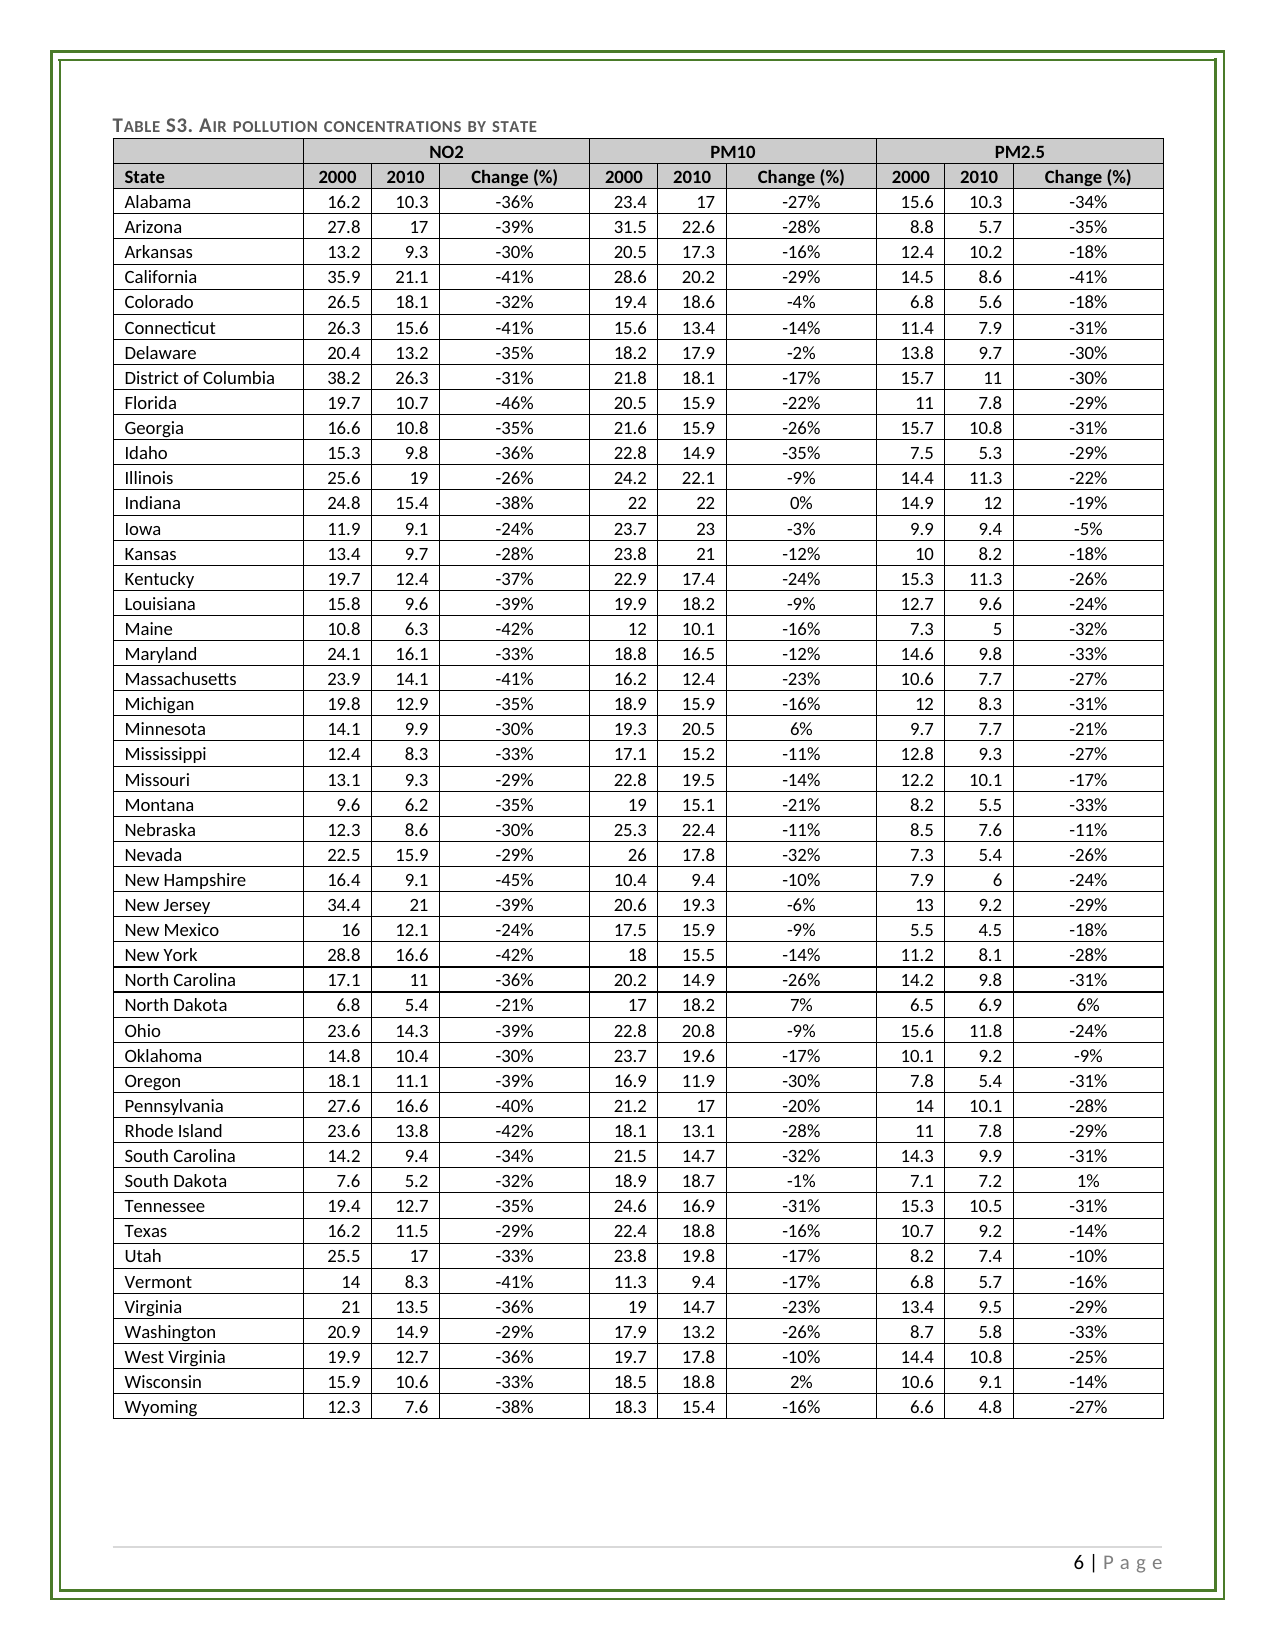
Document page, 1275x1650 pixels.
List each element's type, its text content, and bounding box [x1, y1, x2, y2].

table_cell 22 [658, 490, 726, 514]
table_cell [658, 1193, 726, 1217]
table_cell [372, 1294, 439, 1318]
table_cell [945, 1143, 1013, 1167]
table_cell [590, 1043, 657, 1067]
table_cell 7.3 [877, 616, 944, 640]
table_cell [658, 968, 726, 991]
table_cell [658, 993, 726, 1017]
table_cell 14.9 [658, 440, 726, 464]
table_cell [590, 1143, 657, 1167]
table_cell Alabama [114, 189, 303, 213]
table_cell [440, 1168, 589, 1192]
table_cell -30% [1014, 340, 1163, 364]
table_cell -17% [1014, 767, 1163, 791]
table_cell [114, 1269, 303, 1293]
table_cell Kentucky [114, 566, 303, 590]
table_cell 12.4 [372, 566, 439, 590]
table_cell -4% [727, 290, 876, 314]
table_cell State [114, 164, 303, 188]
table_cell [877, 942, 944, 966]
table_cell 22.8 [590, 767, 657, 791]
table_cell 24.1 [304, 641, 371, 665]
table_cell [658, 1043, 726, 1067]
table_cell 14.9 [877, 490, 944, 514]
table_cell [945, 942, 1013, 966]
table_cell -14% [727, 315, 876, 339]
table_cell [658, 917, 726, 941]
table_cell 10.8 [304, 616, 371, 640]
table_cell 0% [727, 490, 876, 514]
table_cell -26% [727, 415, 876, 439]
table_cell 20.2 [658, 265, 726, 288]
table_cell Connecticut [114, 315, 303, 339]
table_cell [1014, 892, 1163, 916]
table_cell 15.3 [304, 440, 371, 464]
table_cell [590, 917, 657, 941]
table_cell 17.1 [590, 741, 657, 766]
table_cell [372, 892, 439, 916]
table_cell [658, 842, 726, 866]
table_cell -26% [1014, 566, 1163, 590]
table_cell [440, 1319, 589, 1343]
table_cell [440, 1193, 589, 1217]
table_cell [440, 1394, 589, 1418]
table_cell 6.3 [372, 616, 439, 640]
table_cell 17 [658, 189, 726, 213]
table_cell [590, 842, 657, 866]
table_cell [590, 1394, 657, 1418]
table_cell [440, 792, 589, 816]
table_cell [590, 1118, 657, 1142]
table_cell Minnesota [114, 716, 303, 740]
table_cell -34% [1014, 189, 1163, 213]
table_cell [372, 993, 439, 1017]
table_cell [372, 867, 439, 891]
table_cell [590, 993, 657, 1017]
table_cell 13.2 [304, 239, 371, 263]
table_cell 21.8 [590, 365, 657, 389]
table_header NO2 [304, 139, 589, 163]
table_cell -41% [440, 265, 589, 288]
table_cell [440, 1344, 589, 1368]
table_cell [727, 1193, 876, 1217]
table_cell 13.2 [372, 340, 439, 364]
table_cell 9.8 [372, 440, 439, 464]
table_cell 35.9 [304, 265, 371, 288]
table_cell -12% [727, 641, 876, 665]
table_cell 9.8 [945, 641, 1013, 665]
table_cell 20.5 [658, 716, 726, 740]
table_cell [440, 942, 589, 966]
table_cell 19.7 [304, 390, 371, 414]
table_cell 31.5 [590, 214, 657, 238]
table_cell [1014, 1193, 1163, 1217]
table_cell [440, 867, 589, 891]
table_cell 12.4 [658, 666, 726, 690]
table_cell -19% [1014, 490, 1163, 514]
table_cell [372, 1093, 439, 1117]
table_cell 8.3 [945, 691, 1013, 715]
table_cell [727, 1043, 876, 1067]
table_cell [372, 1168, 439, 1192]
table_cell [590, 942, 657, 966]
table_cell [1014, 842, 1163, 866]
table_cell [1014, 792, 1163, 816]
table_cell 7.7 [945, 666, 1013, 690]
table_cell -35% [440, 340, 589, 364]
table_cell -21% [1014, 716, 1163, 740]
table_cell Massachusetts [114, 666, 303, 690]
table_cell Delaware [114, 340, 303, 364]
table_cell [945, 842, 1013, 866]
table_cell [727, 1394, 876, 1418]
table_cell 10.6 [877, 666, 944, 690]
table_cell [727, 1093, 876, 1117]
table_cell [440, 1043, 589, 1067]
table_cell 7.8 [945, 390, 1013, 414]
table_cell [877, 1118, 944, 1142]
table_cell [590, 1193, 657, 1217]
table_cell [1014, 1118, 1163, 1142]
table_cell 19.3 [590, 716, 657, 740]
table_cell 9.9 [372, 716, 439, 740]
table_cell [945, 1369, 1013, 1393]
table_cell -29% [1014, 390, 1163, 414]
table_cell 13.4 [304, 541, 371, 565]
table_cell District of Columbia [114, 365, 303, 389]
table_cell 19 [372, 465, 439, 489]
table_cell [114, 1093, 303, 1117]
table_cell -46% [440, 390, 589, 414]
table_cell 15.7 [877, 365, 944, 389]
table_cell 26.3 [372, 365, 439, 389]
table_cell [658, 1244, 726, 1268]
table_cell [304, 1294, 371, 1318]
table_cell -3% [727, 516, 876, 539]
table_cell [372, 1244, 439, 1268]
table_cell Change (%) [1014, 164, 1163, 188]
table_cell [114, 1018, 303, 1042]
table_cell 16.6 [304, 415, 371, 439]
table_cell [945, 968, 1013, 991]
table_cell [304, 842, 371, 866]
table_cell 19.5 [658, 767, 726, 791]
table_cell 9.6 [372, 591, 439, 615]
table_cell -17% [727, 365, 876, 389]
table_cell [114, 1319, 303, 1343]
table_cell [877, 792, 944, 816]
table_cell 15.2 [658, 741, 726, 766]
table_cell 23.4 [590, 189, 657, 213]
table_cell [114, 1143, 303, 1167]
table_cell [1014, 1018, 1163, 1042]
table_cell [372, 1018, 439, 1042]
table_cell 9.3 [372, 239, 439, 263]
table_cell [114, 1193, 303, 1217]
table_cell -33% [440, 641, 589, 665]
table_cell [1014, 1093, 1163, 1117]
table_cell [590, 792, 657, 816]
table_cell 15.6 [590, 315, 657, 339]
table_cell -29% [1014, 440, 1163, 464]
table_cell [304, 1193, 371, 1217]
table_cell 9.4 [945, 516, 1013, 539]
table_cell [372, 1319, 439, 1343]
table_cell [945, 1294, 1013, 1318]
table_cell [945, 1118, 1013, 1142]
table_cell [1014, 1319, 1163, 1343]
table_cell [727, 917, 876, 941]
table_cell 10.7 [372, 390, 439, 414]
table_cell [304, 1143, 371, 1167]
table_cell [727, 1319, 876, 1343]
table_cell 8.8 [877, 214, 944, 238]
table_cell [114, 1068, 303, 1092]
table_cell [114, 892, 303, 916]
table_cell 18.2 [590, 340, 657, 364]
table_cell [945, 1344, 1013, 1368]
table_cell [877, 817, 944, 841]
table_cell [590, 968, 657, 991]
table_cell 14.1 [304, 716, 371, 740]
table_cell 12 [945, 490, 1013, 514]
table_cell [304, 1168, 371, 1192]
table_cell -5% [1014, 516, 1163, 539]
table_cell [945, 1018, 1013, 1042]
table_cell Mississippi [114, 741, 303, 766]
table_header PM2.5 [877, 139, 1163, 163]
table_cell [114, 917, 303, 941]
table_cell 17 [372, 214, 439, 238]
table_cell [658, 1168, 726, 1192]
table_cell -37% [440, 566, 589, 590]
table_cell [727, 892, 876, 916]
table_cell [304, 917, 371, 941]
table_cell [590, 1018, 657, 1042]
table_cell 5.3 [945, 440, 1013, 464]
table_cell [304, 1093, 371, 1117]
table_cell -31% [440, 365, 589, 389]
table_cell 27.8 [304, 214, 371, 238]
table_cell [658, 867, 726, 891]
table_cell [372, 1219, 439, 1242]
table_header PM10 [590, 139, 876, 163]
table_cell -26% [440, 465, 589, 489]
table_cell 7.9 [945, 315, 1013, 339]
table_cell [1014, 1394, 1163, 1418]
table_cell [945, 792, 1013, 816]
table_cell 22.6 [658, 214, 726, 238]
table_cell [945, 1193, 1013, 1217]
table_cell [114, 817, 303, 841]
table_cell 11.9 [304, 516, 371, 539]
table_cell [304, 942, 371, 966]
table_cell Florida [114, 390, 303, 414]
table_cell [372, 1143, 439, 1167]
table_cell 19.9 [590, 591, 657, 615]
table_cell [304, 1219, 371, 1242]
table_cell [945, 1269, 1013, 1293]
table_cell 2010 [945, 164, 1013, 188]
table_cell Idaho [114, 440, 303, 464]
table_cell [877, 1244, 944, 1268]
table_cell 2000 [304, 164, 371, 188]
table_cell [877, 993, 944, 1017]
table_cell 5.6 [945, 290, 1013, 314]
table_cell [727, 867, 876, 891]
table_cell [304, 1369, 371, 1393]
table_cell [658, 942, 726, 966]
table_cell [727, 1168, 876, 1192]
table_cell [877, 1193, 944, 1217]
table_cell -18% [1014, 541, 1163, 565]
table_cell -36% [440, 189, 589, 213]
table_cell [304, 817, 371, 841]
table_cell -16% [727, 239, 876, 263]
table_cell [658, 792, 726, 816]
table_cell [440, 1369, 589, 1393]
table_cell 2000 [877, 164, 944, 188]
table_cell 9.7 [372, 541, 439, 565]
table_cell 8.6 [945, 265, 1013, 288]
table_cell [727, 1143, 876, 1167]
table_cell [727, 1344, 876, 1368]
table_cell -22% [727, 390, 876, 414]
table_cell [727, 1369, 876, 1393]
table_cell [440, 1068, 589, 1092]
table_cell 10.3 [945, 189, 1013, 213]
table_cell Georgia [114, 415, 303, 439]
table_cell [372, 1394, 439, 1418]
table_cell 22.1 [658, 465, 726, 489]
table_cell 17.9 [658, 340, 726, 364]
table_cell 5.7 [945, 214, 1013, 238]
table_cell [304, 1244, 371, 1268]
table_cell 19.7 [304, 566, 371, 590]
table_cell 11 [877, 390, 944, 414]
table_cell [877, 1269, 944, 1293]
table_cell 22.8 [590, 440, 657, 464]
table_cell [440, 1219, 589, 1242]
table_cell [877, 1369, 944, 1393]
table_cell 16.2 [304, 189, 371, 213]
table_cell 11.3 [945, 465, 1013, 489]
table_cell -28% [440, 541, 589, 565]
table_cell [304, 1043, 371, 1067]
table_cell -30% [440, 716, 589, 740]
table_cell 15.7 [877, 415, 944, 439]
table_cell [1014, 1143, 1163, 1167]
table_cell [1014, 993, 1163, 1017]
table_cell 12.8 [877, 741, 944, 766]
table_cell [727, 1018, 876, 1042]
table_cell 15.3 [877, 566, 944, 590]
table_cell -32% [440, 290, 589, 314]
table_cell 10.8 [945, 415, 1013, 439]
table_cell 18.9 [590, 691, 657, 715]
table_cell 15.9 [658, 390, 726, 414]
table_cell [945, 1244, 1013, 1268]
table_cell -9% [727, 465, 876, 489]
table_cell 10.1 [658, 616, 726, 640]
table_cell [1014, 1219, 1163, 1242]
table_cell -18% [1014, 290, 1163, 314]
table_cell Maine [114, 616, 303, 640]
table_cell 26.3 [304, 315, 371, 339]
table_cell 9.7 [877, 716, 944, 740]
table_cell 6% [727, 716, 876, 740]
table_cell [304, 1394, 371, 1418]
table_cell 7.7 [945, 716, 1013, 740]
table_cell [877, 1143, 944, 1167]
table_cell 16.2 [590, 666, 657, 690]
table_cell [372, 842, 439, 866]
table_cell -24% [1014, 591, 1163, 615]
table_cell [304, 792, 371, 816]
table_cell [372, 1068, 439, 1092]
table_cell -35% [440, 691, 589, 715]
table_cell 14.4 [877, 465, 944, 489]
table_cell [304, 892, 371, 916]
table_cell 12.2 [877, 767, 944, 791]
table_cell -41% [440, 666, 589, 690]
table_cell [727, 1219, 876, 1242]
table_cell 19.8 [304, 691, 371, 715]
table_cell -28% [727, 214, 876, 238]
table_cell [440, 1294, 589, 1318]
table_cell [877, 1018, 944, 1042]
table_cell 11.4 [877, 315, 944, 339]
table_cell -32% [1014, 616, 1163, 640]
table_cell -24% [727, 566, 876, 590]
table_cell -9% [727, 591, 876, 615]
table_cell 24.8 [304, 490, 371, 514]
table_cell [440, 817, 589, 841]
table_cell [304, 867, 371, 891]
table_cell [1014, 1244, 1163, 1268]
table_cell 9.9 [877, 516, 944, 539]
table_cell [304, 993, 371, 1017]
table_cell 13.4 [658, 315, 726, 339]
table_cell 15.8 [304, 591, 371, 615]
table_cell Kansas [114, 541, 303, 565]
table_cell 12.4 [877, 239, 944, 263]
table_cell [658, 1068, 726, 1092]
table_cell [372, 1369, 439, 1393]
table_cell 5 [945, 616, 1013, 640]
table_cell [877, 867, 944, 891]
table_cell Illinois [114, 465, 303, 489]
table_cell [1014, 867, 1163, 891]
table_cell -29% [440, 767, 589, 791]
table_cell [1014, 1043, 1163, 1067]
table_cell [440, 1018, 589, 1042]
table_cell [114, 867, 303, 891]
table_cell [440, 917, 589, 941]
table_cell 22.9 [590, 566, 657, 590]
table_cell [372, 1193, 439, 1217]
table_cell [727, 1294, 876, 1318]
table_cell 14.6 [877, 641, 944, 665]
table_cell -33% [1014, 641, 1163, 665]
table_cell 18.1 [372, 290, 439, 314]
table_cell 17.3 [658, 239, 726, 263]
table_cell -38% [440, 490, 589, 514]
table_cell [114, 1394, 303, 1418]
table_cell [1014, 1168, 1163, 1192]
table_cell 15.9 [658, 691, 726, 715]
table_cell Indiana [114, 490, 303, 514]
table_cell 14.1 [372, 666, 439, 690]
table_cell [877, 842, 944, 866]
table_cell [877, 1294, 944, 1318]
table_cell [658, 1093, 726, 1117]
table_cell 18.8 [590, 641, 657, 665]
table_cell -39% [440, 591, 589, 615]
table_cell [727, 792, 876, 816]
table_cell 23.8 [590, 541, 657, 565]
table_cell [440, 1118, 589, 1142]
table_cell -30% [440, 239, 589, 263]
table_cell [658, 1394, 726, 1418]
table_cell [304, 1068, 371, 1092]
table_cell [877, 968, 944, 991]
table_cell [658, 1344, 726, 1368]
table_header [114, 139, 303, 163]
table_cell 23 [658, 516, 726, 539]
table_cell Maryland [114, 641, 303, 665]
table_cell 24.2 [590, 465, 657, 489]
table_cell Missouri [114, 767, 303, 791]
table_cell -27% [1014, 666, 1163, 690]
table_cell Arizona [114, 214, 303, 238]
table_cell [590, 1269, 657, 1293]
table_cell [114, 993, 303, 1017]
table_cell 12.7 [877, 591, 944, 615]
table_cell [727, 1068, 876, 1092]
table_cell 22 [590, 490, 657, 514]
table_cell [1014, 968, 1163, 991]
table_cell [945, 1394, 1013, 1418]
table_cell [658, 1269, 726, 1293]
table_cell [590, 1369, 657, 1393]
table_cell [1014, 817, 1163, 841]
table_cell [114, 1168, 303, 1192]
table_cell -27% [1014, 741, 1163, 766]
table_cell Louisiana [114, 591, 303, 615]
table_cell 18.1 [658, 365, 726, 389]
table_cell 12 [877, 691, 944, 715]
table_cell 10.8 [372, 415, 439, 439]
table_cell 14.5 [877, 265, 944, 288]
table_cell 15.6 [877, 189, 944, 213]
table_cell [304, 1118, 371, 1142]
table_cell 15.6 [372, 315, 439, 339]
table_cell 9.3 [372, 767, 439, 791]
table_cell Iowa [114, 516, 303, 539]
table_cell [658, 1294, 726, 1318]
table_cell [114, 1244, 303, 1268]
table_cell -27% [727, 189, 876, 213]
table_cell -42% [440, 616, 589, 640]
table_cell -11% [727, 741, 876, 766]
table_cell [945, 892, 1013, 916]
table_cell 10 [877, 541, 944, 565]
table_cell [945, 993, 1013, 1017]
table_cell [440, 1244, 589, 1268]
table_cell 9.6 [945, 591, 1013, 615]
table_cell 18.2 [658, 591, 726, 615]
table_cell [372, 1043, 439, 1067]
table_cell 8.2 [945, 541, 1013, 565]
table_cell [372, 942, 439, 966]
table_cell -35% [727, 440, 876, 464]
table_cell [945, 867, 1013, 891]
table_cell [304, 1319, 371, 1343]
table_cell -33% [440, 741, 589, 766]
table_cell 20.5 [590, 390, 657, 414]
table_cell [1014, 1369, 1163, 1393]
table_cell 2000 [590, 164, 657, 188]
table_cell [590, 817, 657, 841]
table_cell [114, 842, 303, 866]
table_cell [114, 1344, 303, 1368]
table_cell -41% [1014, 265, 1163, 288]
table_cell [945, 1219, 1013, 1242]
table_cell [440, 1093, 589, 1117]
table_cell -30% [1014, 365, 1163, 389]
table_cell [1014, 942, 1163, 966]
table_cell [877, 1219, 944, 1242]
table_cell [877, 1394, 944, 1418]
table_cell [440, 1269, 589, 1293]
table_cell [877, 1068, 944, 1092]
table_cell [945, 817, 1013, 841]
table_cell -36% [440, 440, 589, 464]
table_cell 16.1 [372, 641, 439, 665]
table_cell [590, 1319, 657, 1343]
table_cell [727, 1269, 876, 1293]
table_cell 38.2 [304, 365, 371, 389]
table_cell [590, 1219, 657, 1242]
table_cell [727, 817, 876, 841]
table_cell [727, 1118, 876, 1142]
table_cell 20.4 [304, 340, 371, 364]
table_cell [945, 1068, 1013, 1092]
table_cell -23% [727, 666, 876, 690]
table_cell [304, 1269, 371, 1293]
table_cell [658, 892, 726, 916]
table_cell 12.9 [372, 691, 439, 715]
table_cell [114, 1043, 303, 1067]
table_cell -18% [1014, 239, 1163, 263]
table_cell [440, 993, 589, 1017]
table_cell 11.3 [945, 566, 1013, 590]
table_cell 21.6 [590, 415, 657, 439]
table_cell 9.1 [372, 516, 439, 539]
table_cell 2010 [372, 164, 439, 188]
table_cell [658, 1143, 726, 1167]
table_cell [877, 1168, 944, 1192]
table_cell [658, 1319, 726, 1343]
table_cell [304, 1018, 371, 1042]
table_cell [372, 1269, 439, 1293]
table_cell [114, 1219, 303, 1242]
table_cell -12% [727, 541, 876, 565]
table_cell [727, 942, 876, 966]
table_cell 21.1 [372, 265, 439, 288]
table_cell -41% [440, 315, 589, 339]
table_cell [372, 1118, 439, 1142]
table_cell 16.5 [658, 641, 726, 665]
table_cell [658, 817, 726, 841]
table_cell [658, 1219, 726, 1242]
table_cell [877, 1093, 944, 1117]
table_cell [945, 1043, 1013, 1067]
table_cell 19.4 [590, 290, 657, 314]
table_cell 21 [658, 541, 726, 565]
table_cell 10.1 [945, 767, 1013, 791]
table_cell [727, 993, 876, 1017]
table_cell -24% [440, 516, 589, 539]
table_cell 23.7 [590, 516, 657, 539]
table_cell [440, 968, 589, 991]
table_cell California [114, 265, 303, 288]
table_cell -31% [1014, 315, 1163, 339]
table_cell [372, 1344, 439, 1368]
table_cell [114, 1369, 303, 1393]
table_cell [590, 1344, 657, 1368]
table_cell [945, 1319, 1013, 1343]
table_cell Change (%) [440, 164, 589, 188]
table_cell 7.5 [877, 440, 944, 464]
table_cell -22% [1014, 465, 1163, 489]
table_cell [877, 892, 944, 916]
table_cell 13.8 [877, 340, 944, 364]
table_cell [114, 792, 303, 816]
table_cell 10.3 [372, 189, 439, 213]
table_cell 9.3 [945, 741, 1013, 766]
table_cell 15.4 [372, 490, 439, 514]
table_cell 10.2 [945, 239, 1013, 263]
table_cell 28.6 [590, 265, 657, 288]
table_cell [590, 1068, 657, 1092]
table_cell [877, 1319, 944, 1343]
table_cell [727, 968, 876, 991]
table_cell 2010 [658, 164, 726, 188]
table_cell -2% [727, 340, 876, 364]
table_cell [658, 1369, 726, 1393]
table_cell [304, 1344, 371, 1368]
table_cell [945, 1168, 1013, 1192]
table_cell Change (%) [727, 164, 876, 188]
table_cell 20.5 [590, 239, 657, 263]
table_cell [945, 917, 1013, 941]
table_cell Arkansas [114, 239, 303, 263]
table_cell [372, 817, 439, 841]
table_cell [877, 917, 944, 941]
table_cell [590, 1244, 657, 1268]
table_cell Michigan [114, 691, 303, 715]
table_cell -31% [1014, 415, 1163, 439]
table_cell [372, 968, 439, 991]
table_cell 18.6 [658, 290, 726, 314]
table_cell -31% [1014, 691, 1163, 715]
table_cell -16% [727, 616, 876, 640]
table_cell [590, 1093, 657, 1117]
table_cell 15.9 [658, 415, 726, 439]
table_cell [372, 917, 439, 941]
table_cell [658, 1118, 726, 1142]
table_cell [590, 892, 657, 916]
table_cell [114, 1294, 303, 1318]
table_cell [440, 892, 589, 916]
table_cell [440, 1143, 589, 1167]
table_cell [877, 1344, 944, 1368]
table_cell 8.3 [372, 741, 439, 766]
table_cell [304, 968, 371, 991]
table_cell 23.9 [304, 666, 371, 690]
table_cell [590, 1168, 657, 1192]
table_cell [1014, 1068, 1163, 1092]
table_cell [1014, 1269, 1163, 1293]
table_cell -35% [1014, 214, 1163, 238]
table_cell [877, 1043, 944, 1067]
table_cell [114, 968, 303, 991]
table_cell -16% [727, 691, 876, 715]
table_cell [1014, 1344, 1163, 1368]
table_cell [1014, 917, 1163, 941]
table_cell 12.4 [304, 741, 371, 766]
table_cell -14% [727, 767, 876, 791]
table_cell 25.6 [304, 465, 371, 489]
table_cell 6.8 [877, 290, 944, 314]
table_cell -35% [440, 415, 589, 439]
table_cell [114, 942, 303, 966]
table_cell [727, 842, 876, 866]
table_cell 11 [945, 365, 1013, 389]
table_cell 13.1 [304, 767, 371, 791]
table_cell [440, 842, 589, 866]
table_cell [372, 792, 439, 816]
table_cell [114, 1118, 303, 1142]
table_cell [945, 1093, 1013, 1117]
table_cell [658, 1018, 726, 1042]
table_cell 17.4 [658, 566, 726, 590]
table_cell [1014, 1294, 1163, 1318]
table_cell 12 [590, 616, 657, 640]
table_cell Colorado [114, 290, 303, 314]
table_cell -39% [440, 214, 589, 238]
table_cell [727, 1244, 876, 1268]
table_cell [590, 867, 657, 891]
table_cell 9.7 [945, 340, 1013, 364]
table_cell -29% [727, 265, 876, 288]
table_cell 26.5 [304, 290, 371, 314]
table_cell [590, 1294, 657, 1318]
